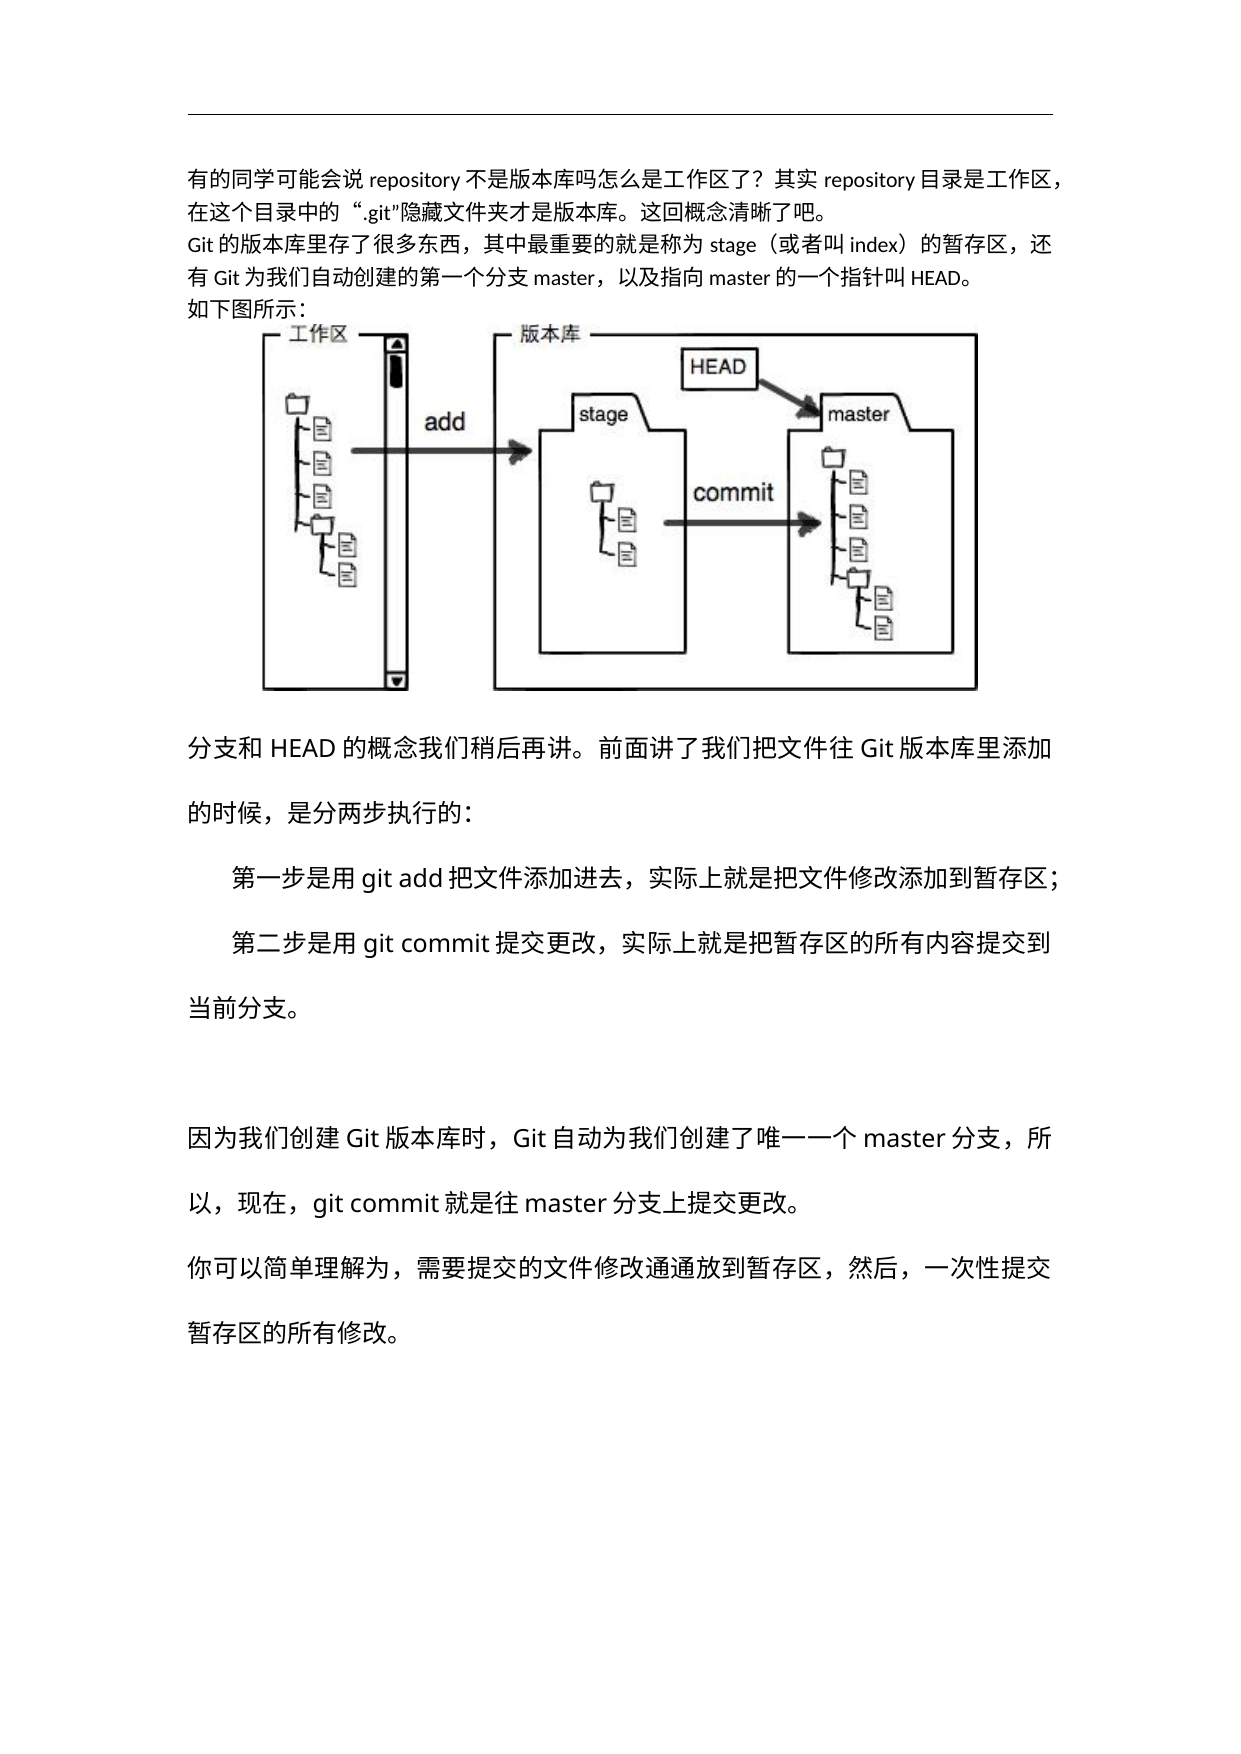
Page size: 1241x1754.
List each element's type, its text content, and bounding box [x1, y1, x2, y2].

text 如下图所示： [187, 292, 1053, 324]
text 你可以简单理解为，需要提交的文件修改通通放到暂存区，然后，一次性提交暂存区的所有修改。 [187, 1234, 1053, 1364]
picture [262, 324, 978, 691]
text 第二步是用git commit提交更改，实际上就是把暂存区的所有内容提交到当前分支。 [187, 909, 1053, 1039]
text 有的同学可能会说repository不是版本库吗怎么是工作区了？其实repository目录是工作区，在这个目录中的“.git”隐藏文件夹才是版本库。这回概念清晰了吧。 [187, 162, 1053, 227]
text 第一步是用git add把文件添加进去，实际上就是把文件修改添加到暂存区； [187, 844, 1053, 909]
text 因为我们创建Git版本库时，Git自动为我们创建了唯一一个master分支，所以，现在，git commit就是往master分支上提交更改。 [187, 1104, 1053, 1234]
text Git的版本库里存了很多东西，其中最重要的就是称为stage（或者叫index）的暂存区，还有Git为我们自动创建的第一个分支master，以及指向master的一个指针叫HEAD。 [187, 227, 1053, 292]
text 分支和HEAD的概念我们稍后再讲。前面讲了我们把文件往Git版本库里添加的时候，是分两步执行的： [187, 714, 1053, 844]
